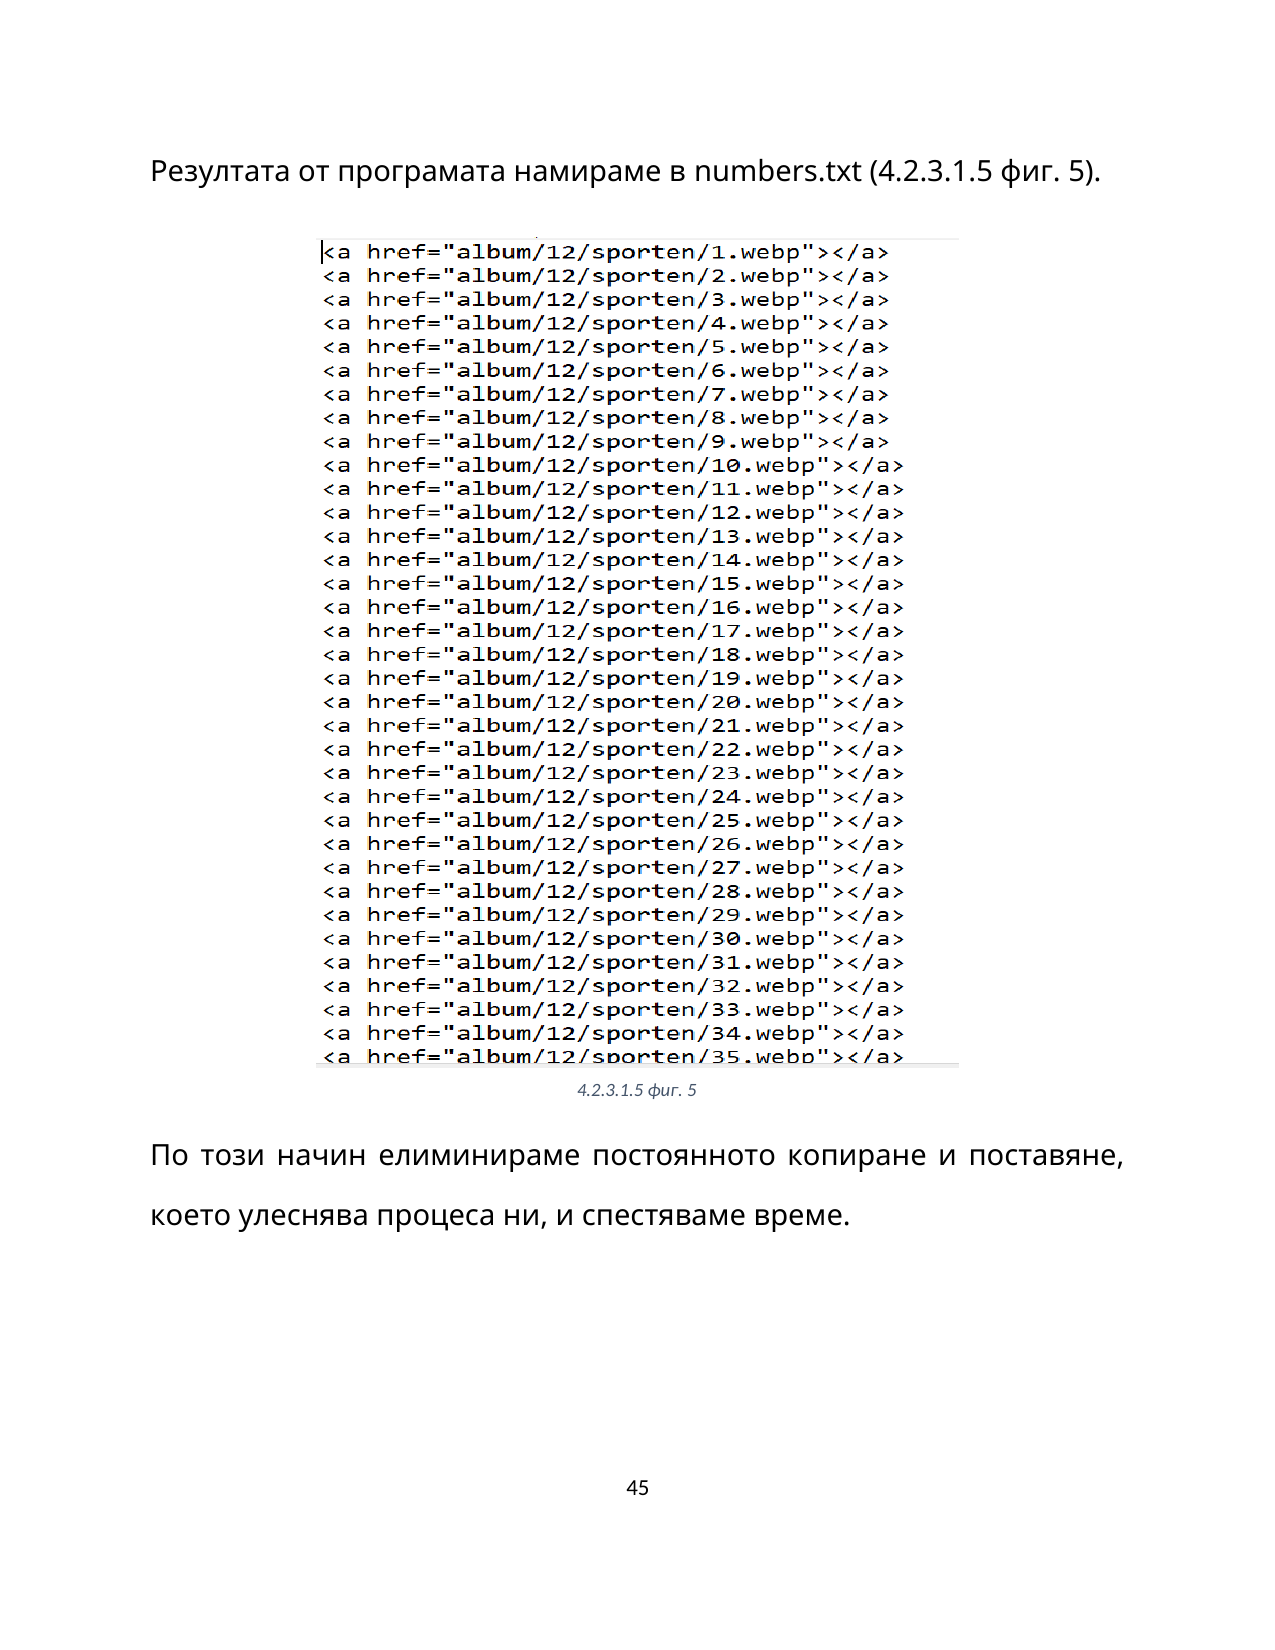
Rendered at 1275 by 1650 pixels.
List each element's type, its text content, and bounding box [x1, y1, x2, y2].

picture [316, 237, 959, 1068]
text Резултата от програмата намираме в numbers.txt (4.2.3.1.5 фиг. 5). [150, 150, 1125, 190]
